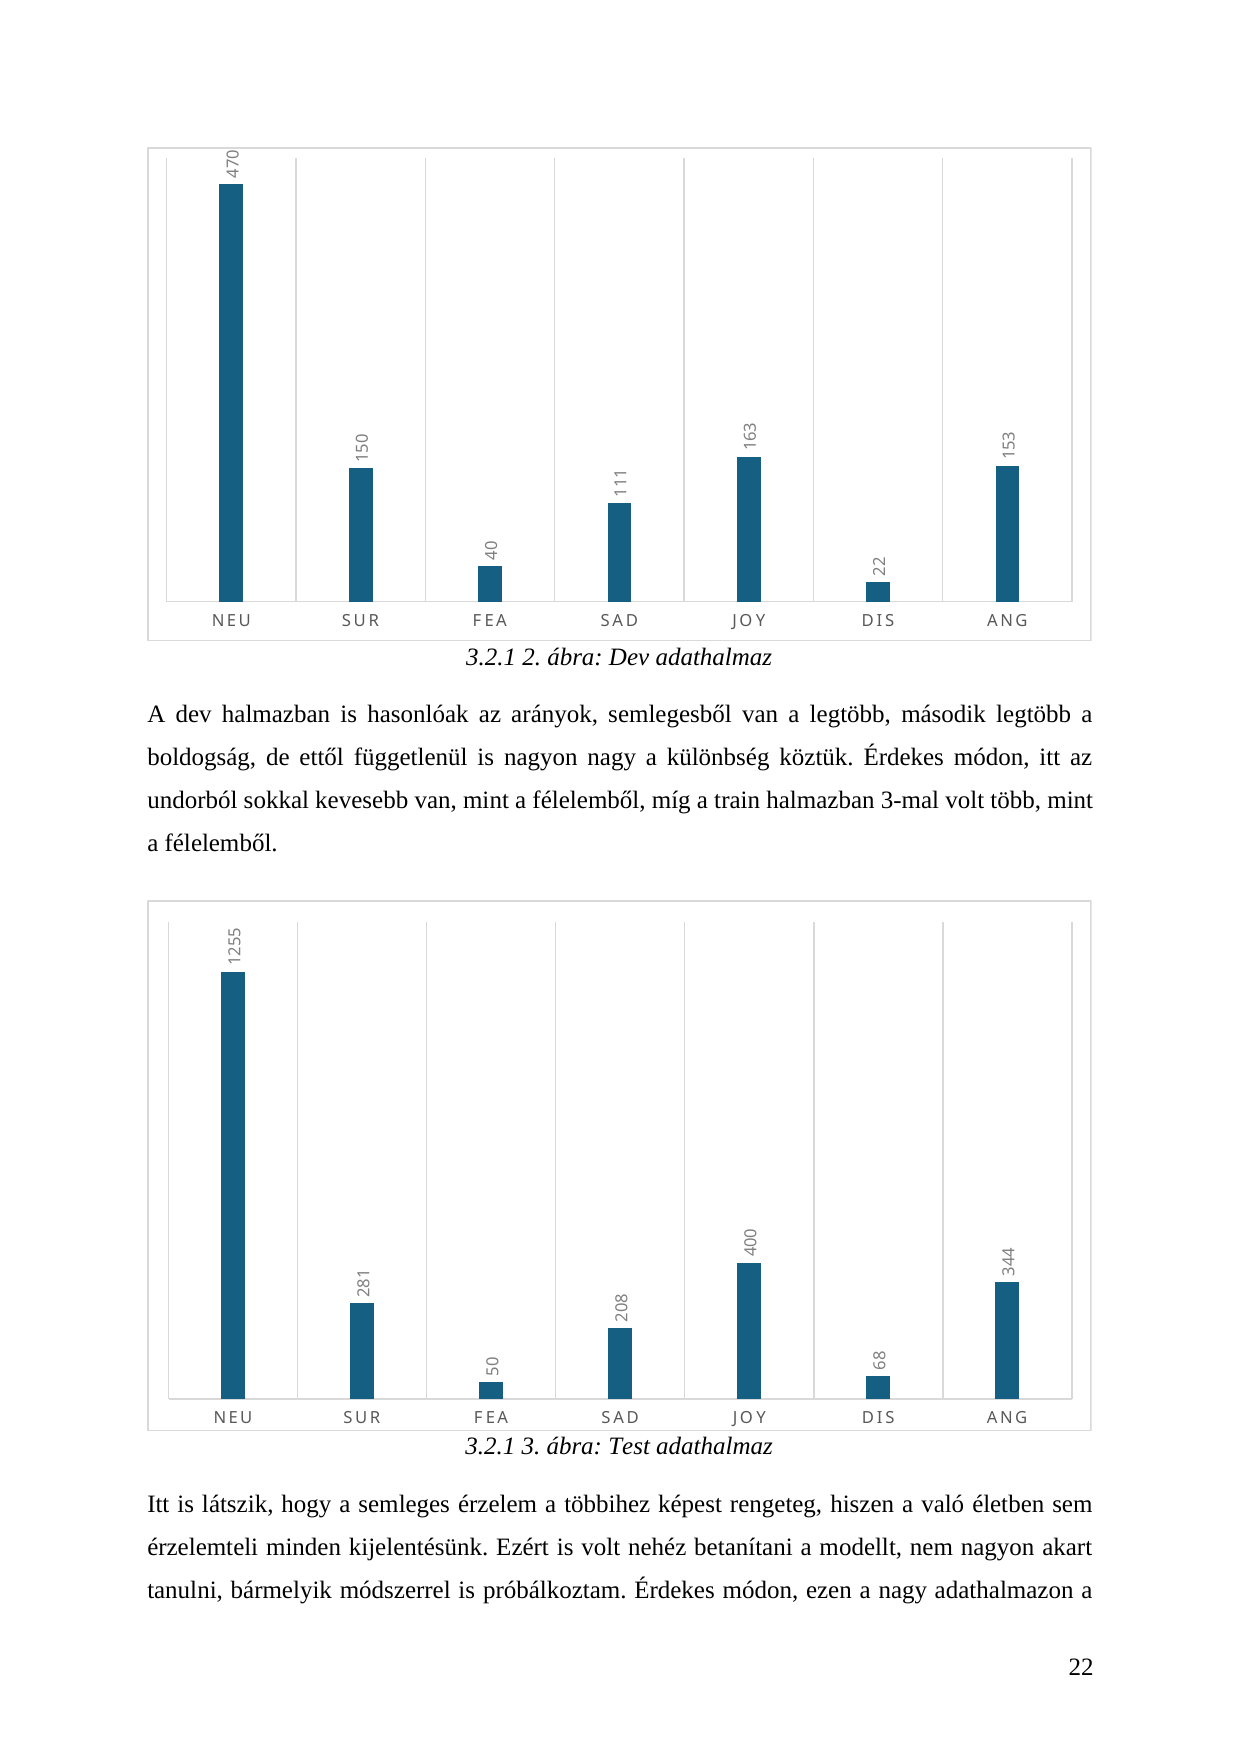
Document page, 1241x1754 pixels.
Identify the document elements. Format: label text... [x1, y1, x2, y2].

text 3.2.1 2. ábra: Dev adathalmaz [147, 642, 1093, 670]
text A dev halmazban is hasonlóak az arányok, semlegesből van a legtöbb, második legtöbb a boldogság, de ettől függetlenül is nagyon nagy a különbség köztük. Érdekes módon, itt az undorból sokkal kevesebb van, mint a félelemből, míg a train halmazban 3-mal volt több, mint a félelemből. [147, 699, 1093, 857]
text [147, 1489, 1093, 1604]
text 3.2.1 3. ábra: Test adathalmaz [147, 1431, 1093, 1460]
